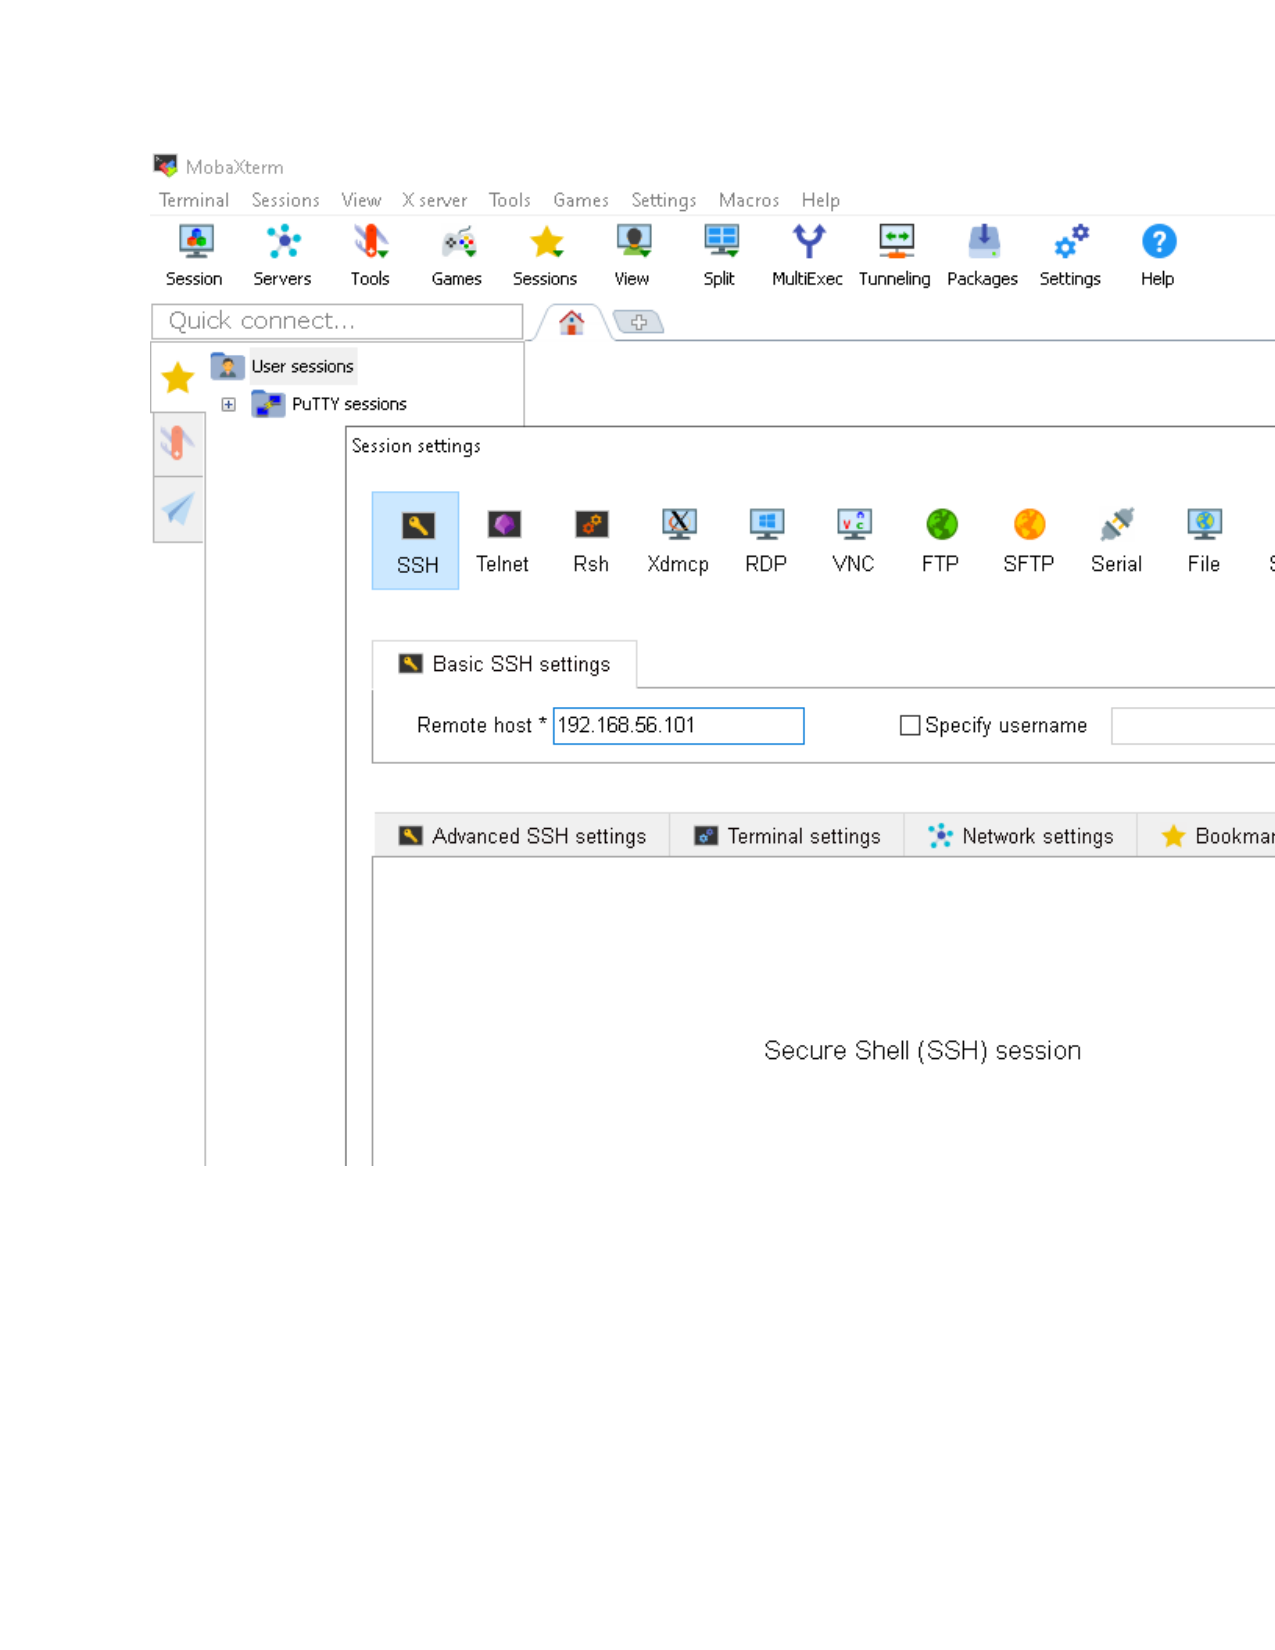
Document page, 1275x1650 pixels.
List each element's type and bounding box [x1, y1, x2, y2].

picture [150, 150, 1275, 1166]
